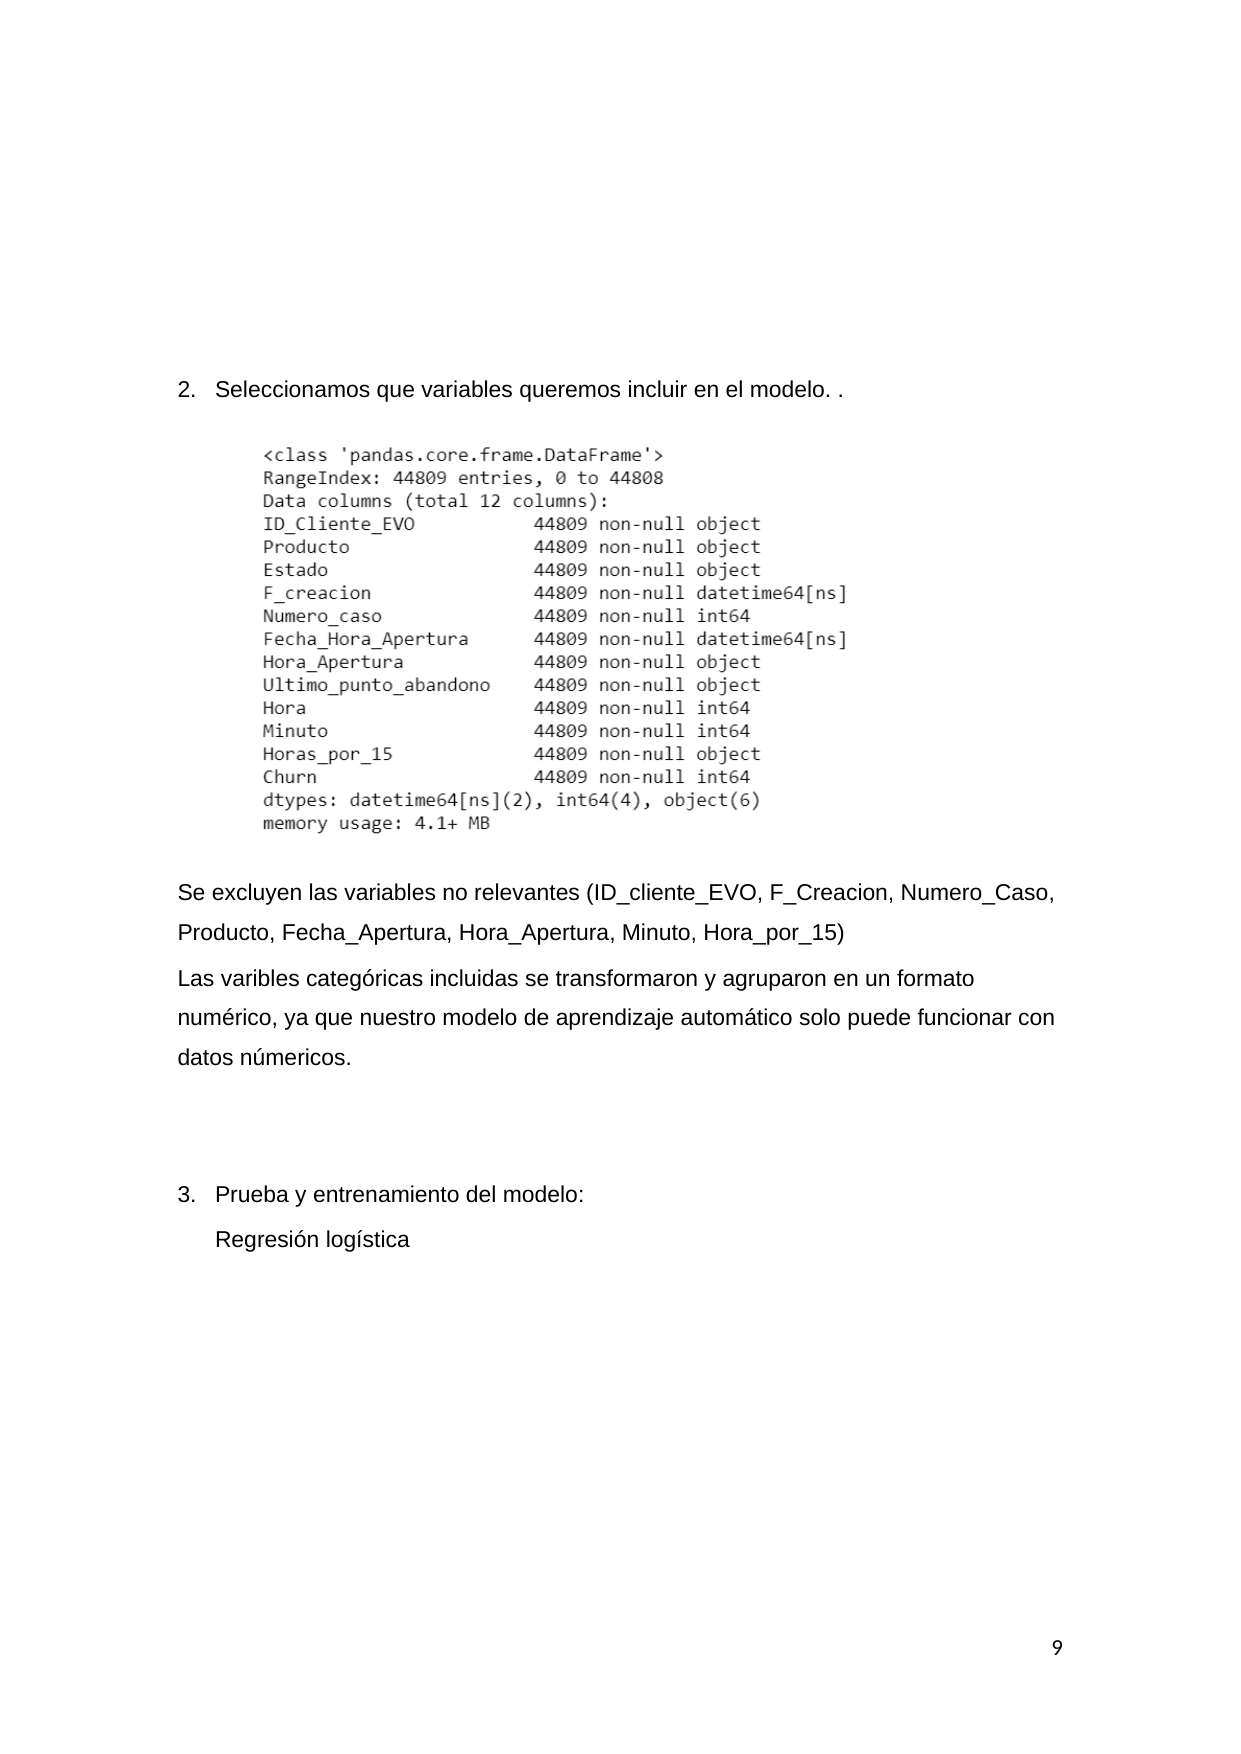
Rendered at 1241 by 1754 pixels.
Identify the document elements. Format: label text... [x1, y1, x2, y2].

list Prueba y entrenamiento del modelo: [177, 1181, 1063, 1207]
text Se excluyen las variables no relevantes (ID_cliente_EVO, F_Creacion, Numero_Caso, Producto, Fecha_Apertura, Hora_Apertura, Minuto, Hora_por_15) [177, 879, 1063, 945]
text Las varibles categóricas incluidas se transformaron y agruparon en un formato numérico, ya que nuestro modelo de aprendizaje automático solo puede funcionar con datos númericos. [177, 964, 1063, 1070]
picture [258, 437, 869, 850]
list Seleccionamos que variables queremos incluir en el modelo. . [177, 376, 1063, 403]
list Regresión logística [215, 1226, 1063, 1253]
